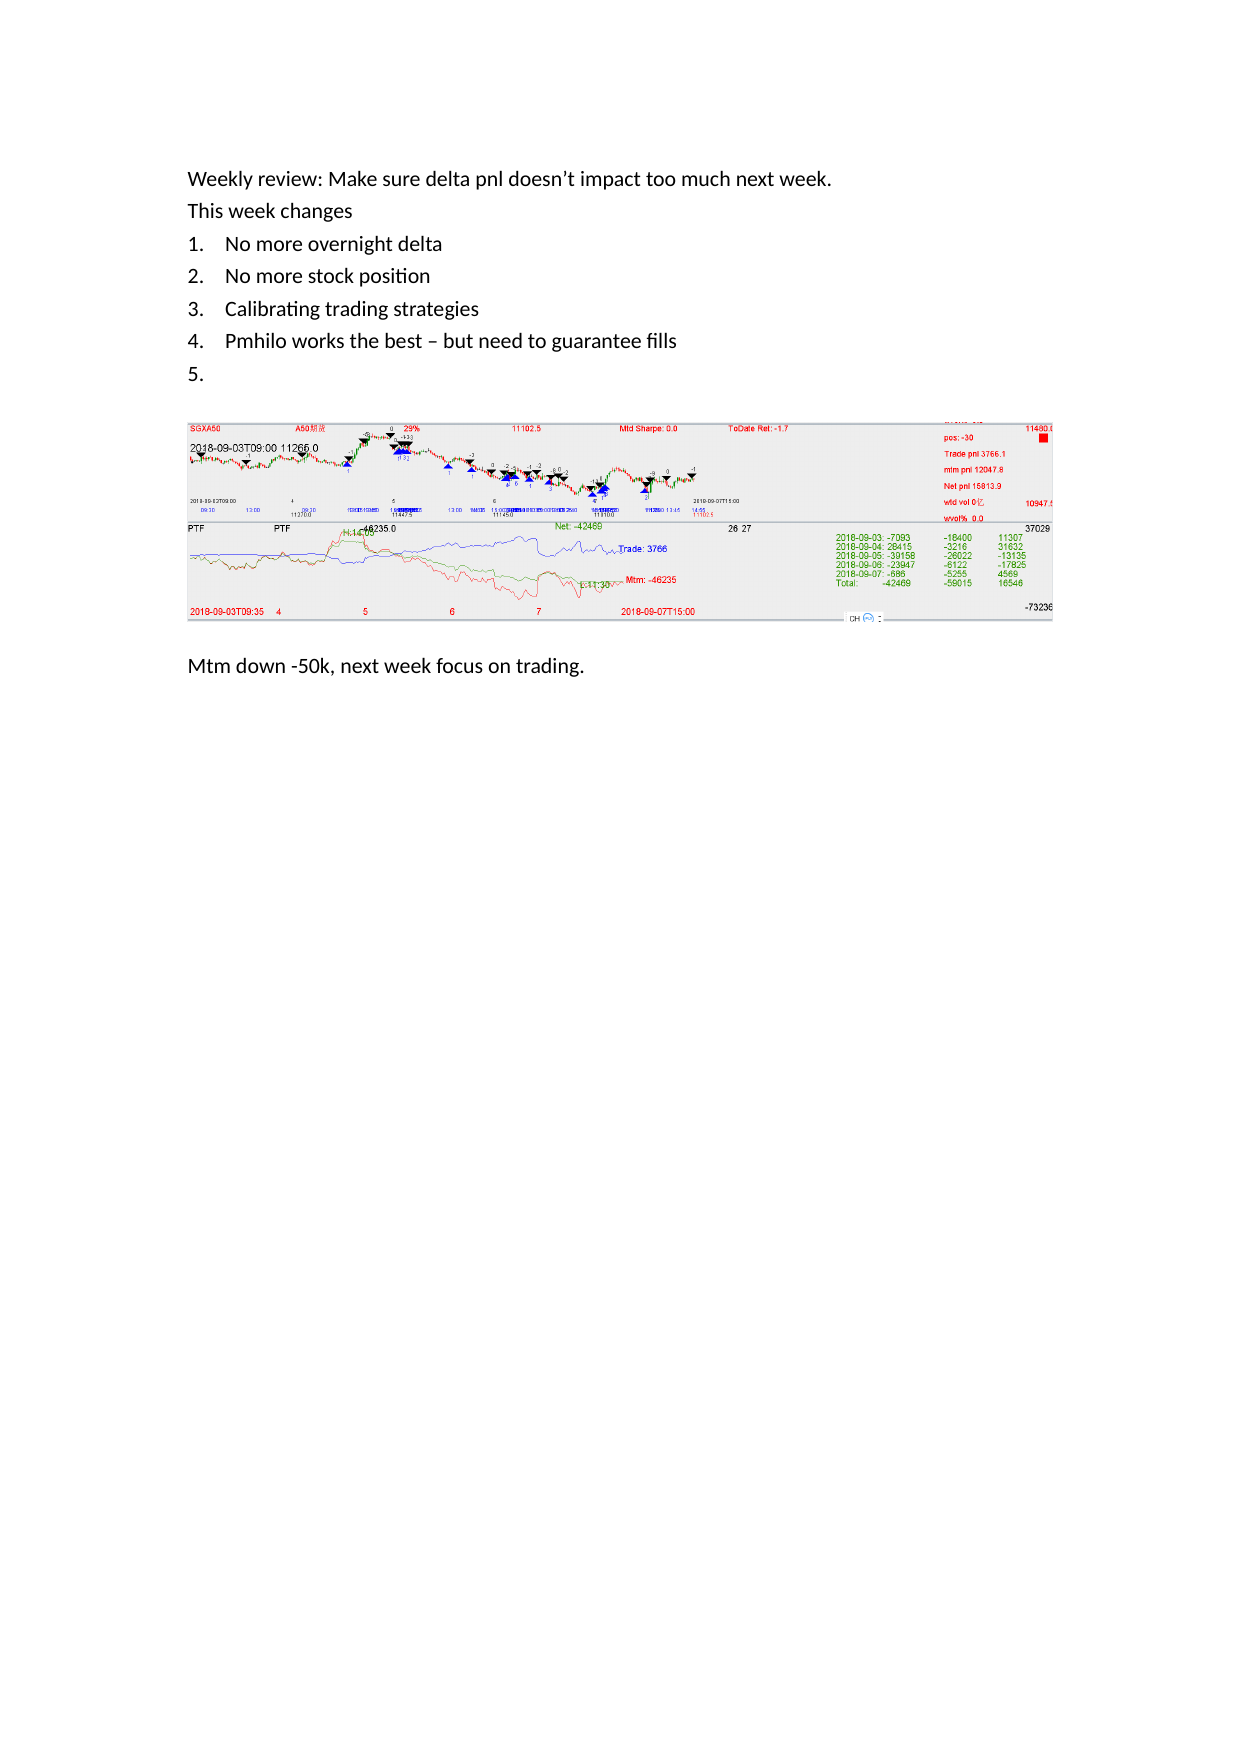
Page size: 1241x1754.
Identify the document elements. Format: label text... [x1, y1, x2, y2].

list No more overnight delta [187, 227, 1053, 259]
list Pmhilo works the best – but need to guarantee fills [187, 324, 1053, 357]
picture [187, 422, 1053, 622]
text Weekly review: Make sure delta pnl doesn’t impact too much next week. [187, 162, 1053, 194]
list Calibrating trading strategies [187, 292, 1053, 324]
list No more stock position [187, 259, 1053, 292]
text Mtm down -50k, next week focus on trading. [187, 649, 1053, 682]
text This week changes [187, 194, 1053, 227]
